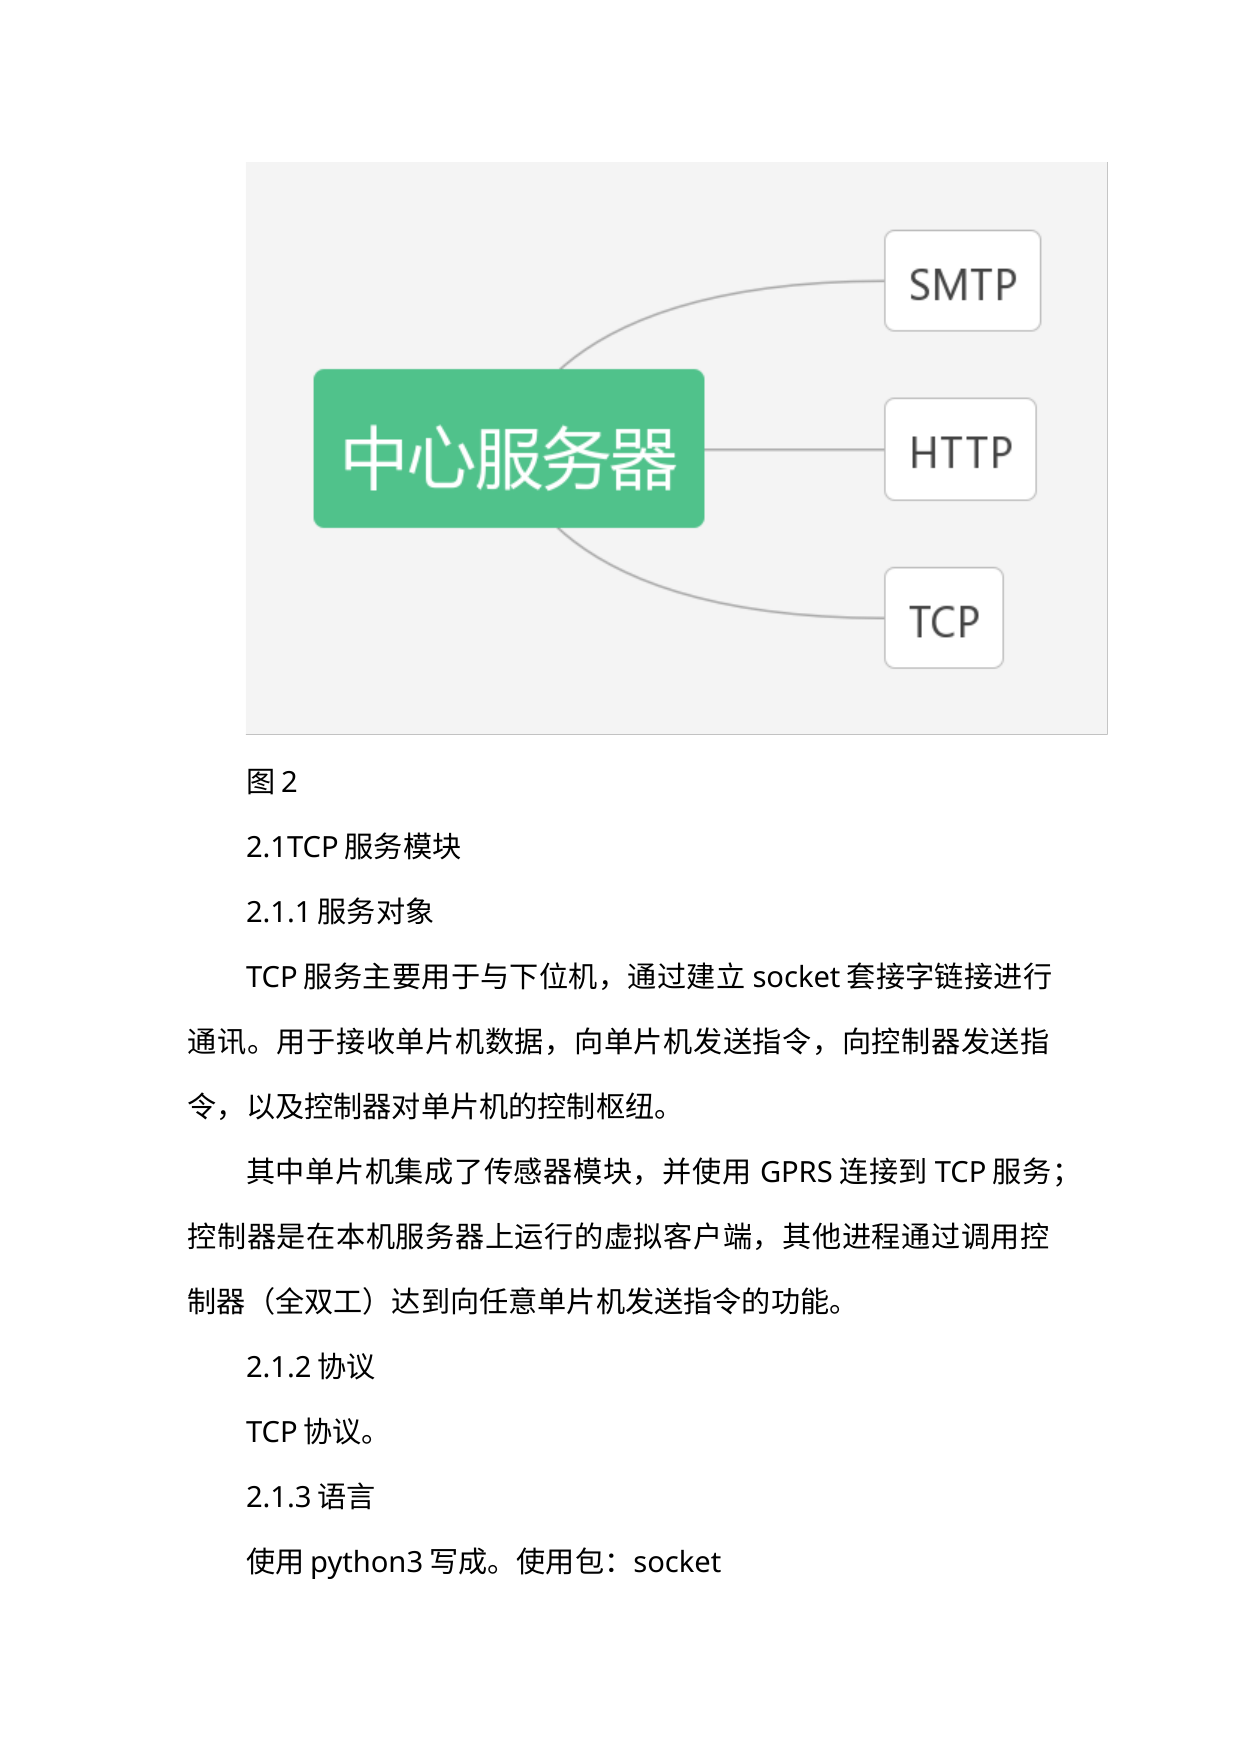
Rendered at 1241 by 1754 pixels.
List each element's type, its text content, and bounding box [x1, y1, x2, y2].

text 2.1.1服务对象 [187, 877, 1053, 942]
text 其中单片机集成了传感器模块，并使用GPRS连接到TCP服务；控制器是在本机服务器上运行的虚拟客户端，其他进程通过调用控制器（全双工）达到向任意单片机发送指令的功能。 [187, 1137, 1053, 1332]
text 图2 [187, 747, 1053, 812]
picture [245, 162, 1112, 738]
text TCP协议。 [187, 1397, 1053, 1462]
text 使用python3写成。使用包：socket [187, 1527, 1053, 1592]
text 2.1TCP服务模块 [187, 812, 1053, 877]
text 2.1.2协议 [187, 1332, 1053, 1397]
text 2.1.3语言 [187, 1462, 1053, 1527]
text TCP服务主要用于与下位机，通过建立socket套接字链接进行通讯。用于接收单片机数据，向单片机发送指令，向控制器发送指令，以及控制器对单片机的控制枢纽。 [187, 942, 1053, 1137]
